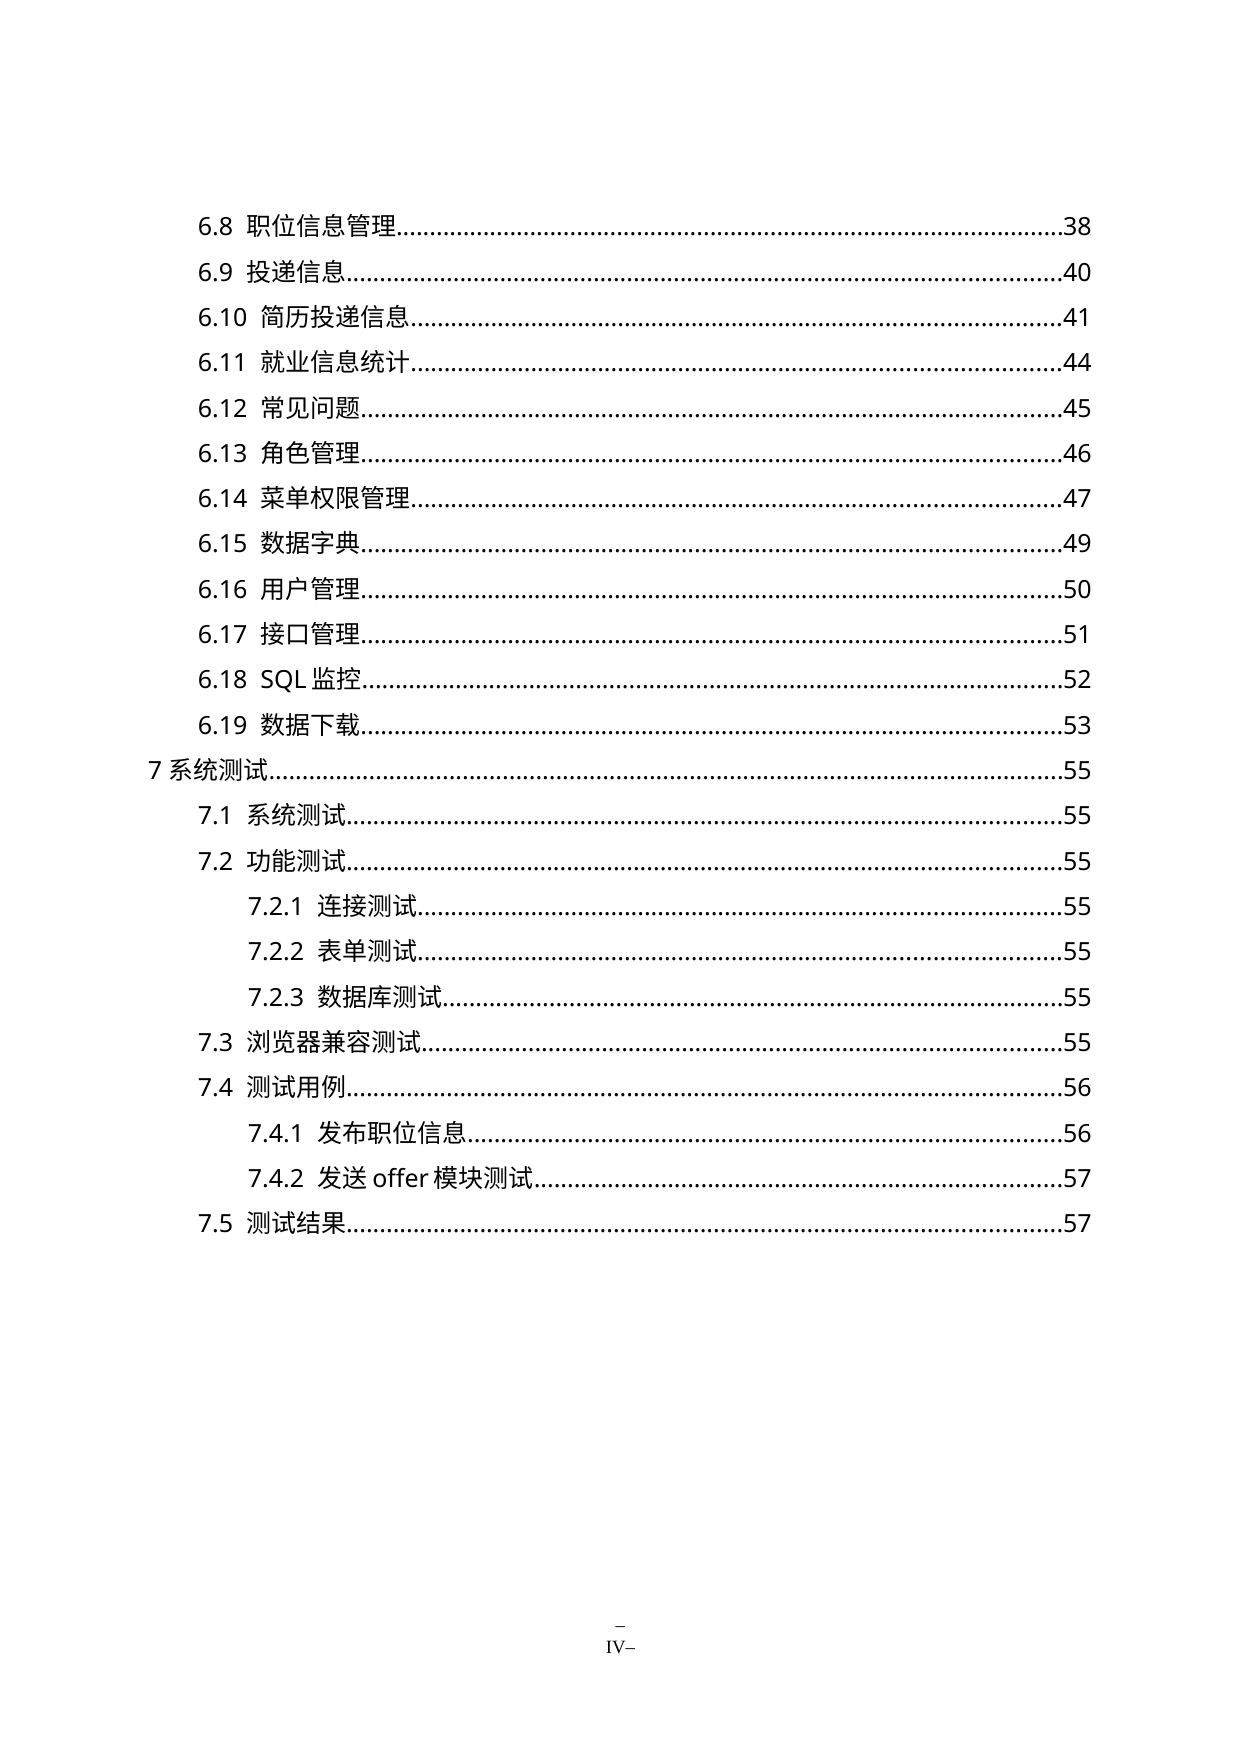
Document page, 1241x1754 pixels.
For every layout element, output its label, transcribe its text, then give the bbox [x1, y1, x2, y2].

text 7.4.1 发布职位信息 56 [248, 1113, 1092, 1149]
text 6.17 接口管理 51 [198, 614, 1092, 651]
text 6.9 投递信息 40 [198, 252, 1092, 288]
text 7.4.2 发送offer模块测试 57 [248, 1158, 1092, 1194]
text 6.8 职位信息管理 38 [198, 207, 1092, 243]
text 7.4 测试用例 56 [198, 1068, 1092, 1104]
text 6.10 简历投递信息 41 [198, 297, 1092, 334]
text 7.2.3 数据库测试 55 [248, 977, 1092, 1013]
text 6.15 数据字典 49 [198, 524, 1092, 560]
text 6.14 菜单权限管理 47 [198, 479, 1092, 515]
text 6.19 数据下载 53 [198, 705, 1092, 741]
text 6.11 就业信息统计 44 [198, 343, 1092, 379]
text 6.13 角色管理 46 [198, 433, 1092, 469]
text 7.2.2 表单测试 55 [248, 932, 1092, 968]
text 7.3 浏览器兼容测试 55 [198, 1022, 1092, 1059]
text 7 系统测试 55 [148, 751, 1092, 787]
text 7.1 系统测试 55 [198, 796, 1092, 832]
text 7.2.1 连接测试 55 [248, 886, 1092, 923]
text 7.5 测试结果 57 [198, 1204, 1092, 1240]
text 7.2 功能测试 55 [198, 841, 1092, 877]
text 6.18 SQL监控 52 [198, 660, 1092, 696]
text 6.16 用户管理 50 [198, 569, 1092, 606]
text 6.12 常见问题 45 [198, 388, 1092, 424]
